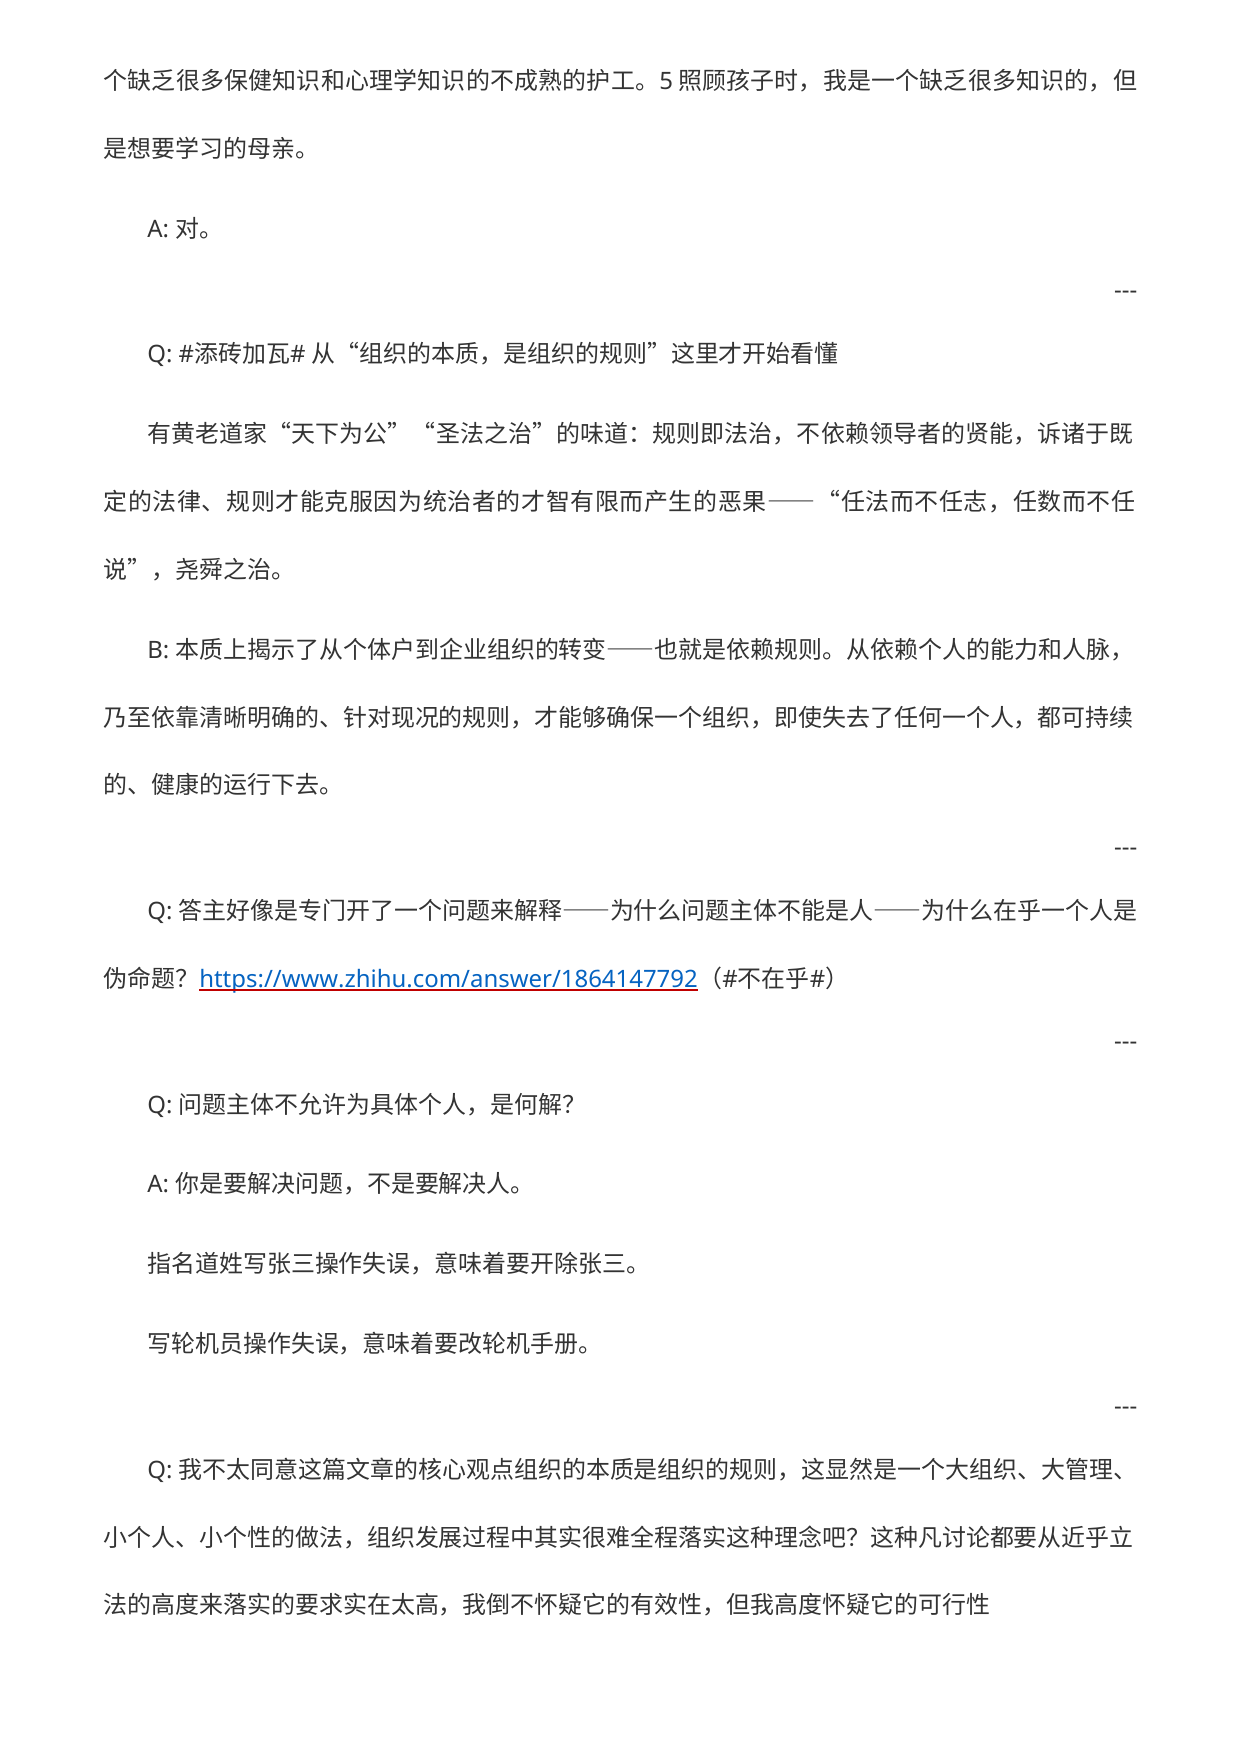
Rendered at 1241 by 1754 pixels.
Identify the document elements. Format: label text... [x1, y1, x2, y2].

text Q: 答主好像是专门开了一个问题来解释——为什么问题主体不能是人——为什么在乎一个人是伪命题？https://www.zhihu.com/answer/1864147792（#不在乎#） [103, 875, 1137, 1011]
text --- [103, 829, 1137, 863]
text A: 你是要解决问题，不是要解决人。 [103, 1148, 1137, 1216]
text 指名道姓写张三操作失误，意味着要开除张三。 [103, 1228, 1137, 1296]
text A: 对。 [103, 193, 1137, 261]
text Q: 问题主体不允许为具体个人，是何解？ [103, 1069, 1137, 1137]
text Q: #添砖加瓦# 从“组织的本质，是组织的规则”这里才开始看懂 [103, 318, 1137, 386]
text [103, 45, 1137, 181]
text 有黄老道家“天下为公”“圣法之治”的味道：规则即法治，不依赖领导者的贤能，诉诸于既定的法律、规则才能克服因为统治者的才智有限而产生的恶果——“任法而不任志，任数而不任说”，尧舜之治。 [103, 398, 1137, 602]
text --- [103, 1388, 1137, 1422]
text B: 本质上揭示了从个体户到企业组织的转变——也就是依赖规则。从依赖个人的能力和人脉，乃至依靠清晰明确的、针对现况的规则，才能够确保一个组织，即使失去了任何一个人，都可持续的、健康的运行下去。 [103, 614, 1137, 817]
text Q: 我不太同意这篇文章的核心观点组织的本质是组织的规则，这显然是一个大组织、大管理、小个人、小个性的做法，组织发展过程中其实很难全程落实这种理念吧？这种凡讨论都要从近乎立法的高度来落实的要求实在太高，我倒不怀疑它的有效性，但我高度怀疑它的可行性 [103, 1434, 1137, 1637]
text 写轮机员操作失误，意味着要改轮机手册。 [103, 1308, 1137, 1376]
text --- [103, 272, 1137, 306]
text --- [103, 1023, 1137, 1057]
